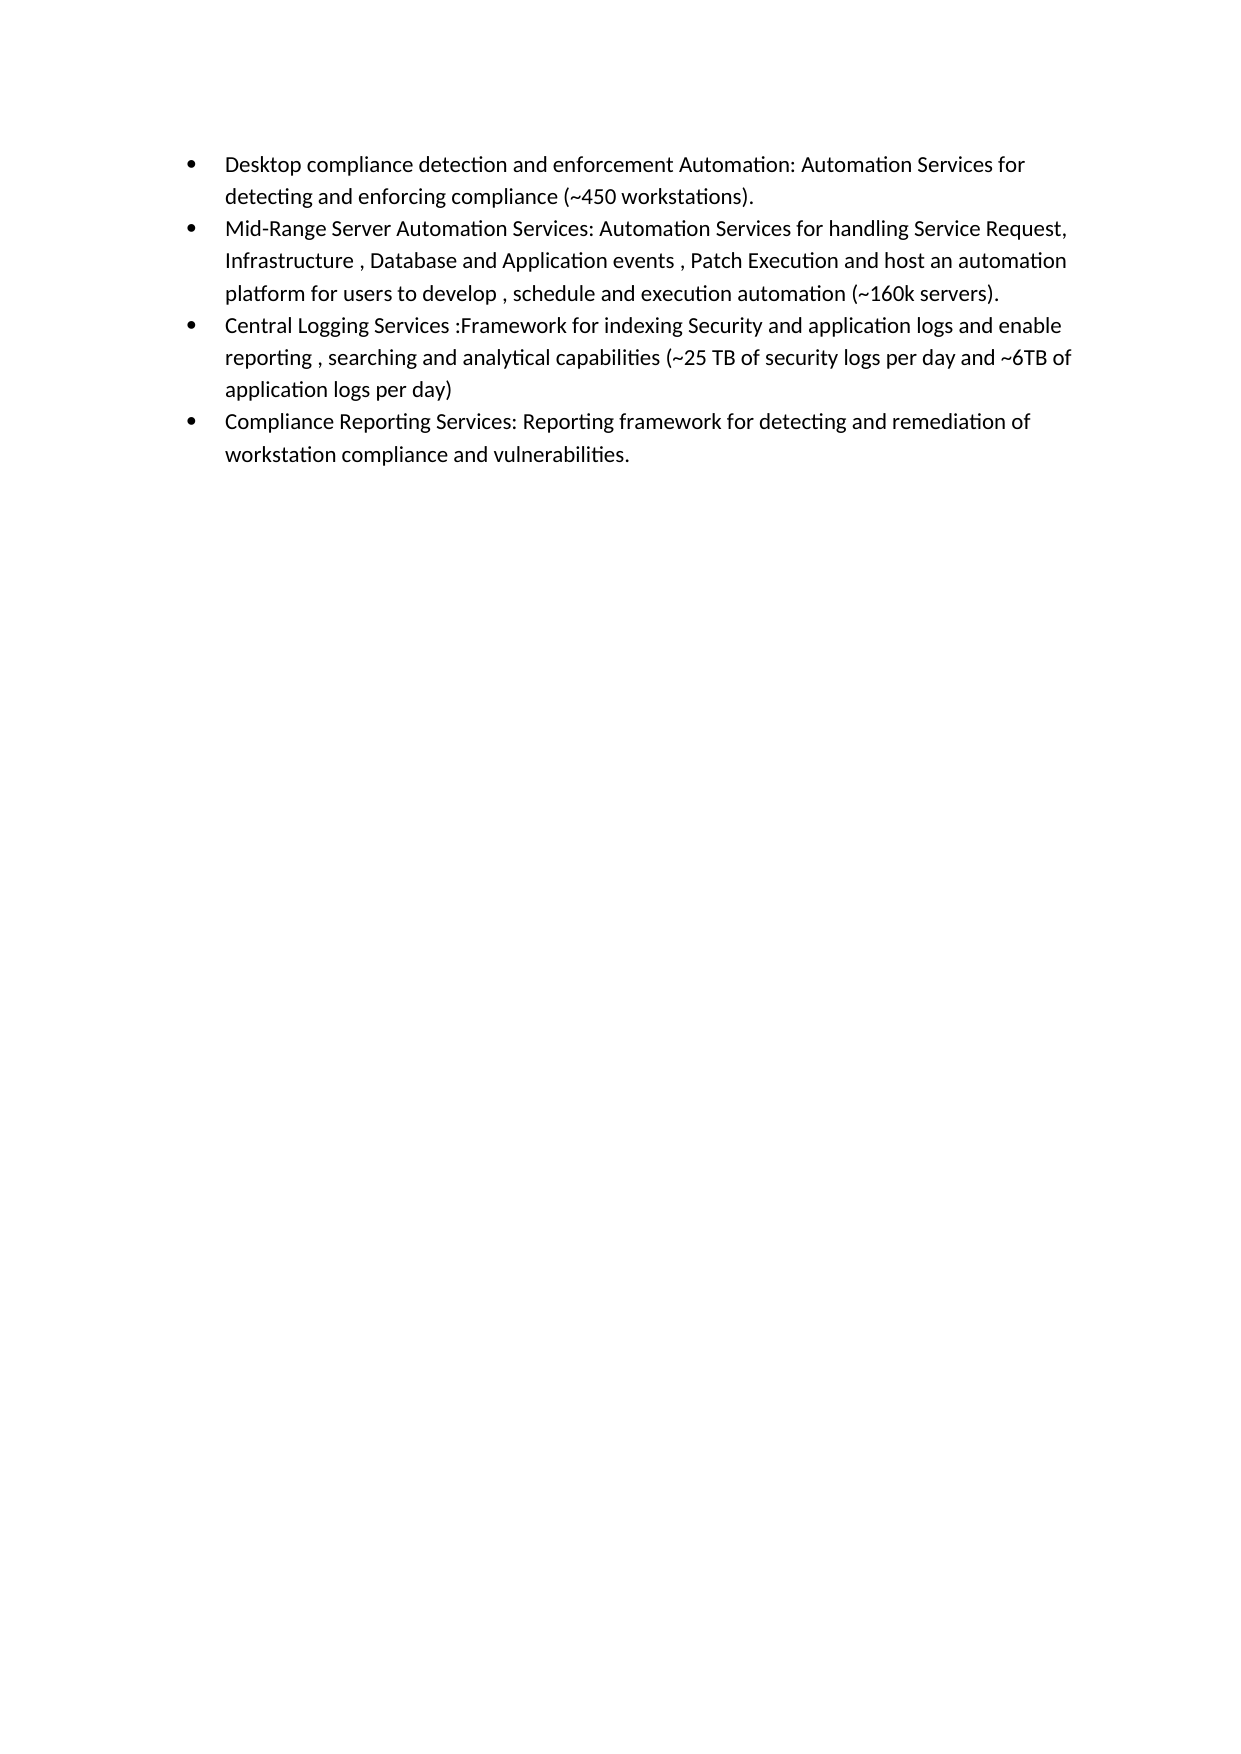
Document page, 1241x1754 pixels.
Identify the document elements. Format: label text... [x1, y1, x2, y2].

list Compliance Reporting Services: Reporting framework for detecting and remediation of workstation compliance and vulnerabilities. [187, 407, 1090, 468]
list Desktop compliance detection and enforcement Automation: Automation Services for detecting and enforcing compliance (~450 workstations). [187, 150, 1090, 210]
list Mid-Range Server Automation Services: Automation Services for handling Service Request, Infrastructure , Database and Application events , Patch Execution and host an automation platform for users to develop , schedule and execution automation (~160k servers). [187, 214, 1090, 307]
list Central Logging Services :Framework for indexing Security and application logs and enable reporting , searching and analytical capabilities (~25 TB of security logs per day and ~6TB of application logs per day) [187, 311, 1090, 403]
